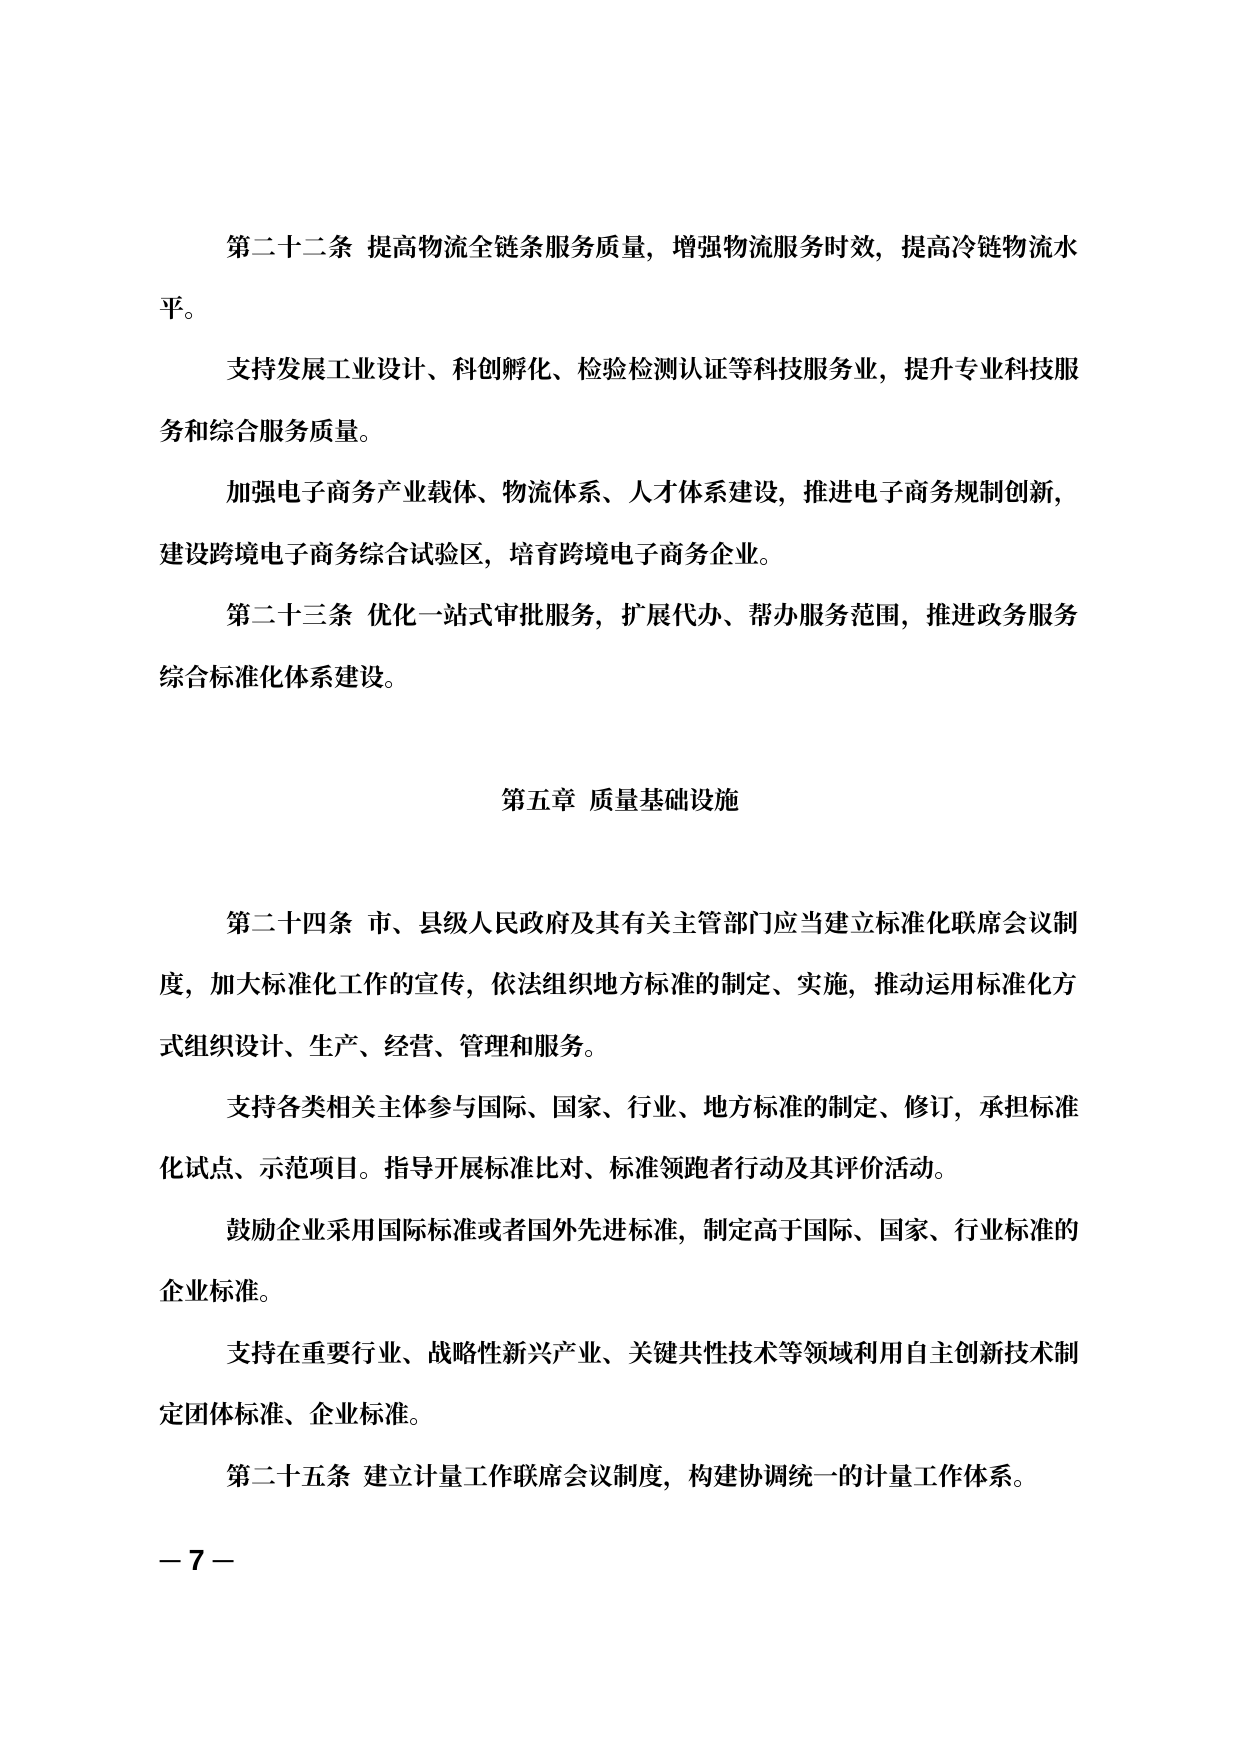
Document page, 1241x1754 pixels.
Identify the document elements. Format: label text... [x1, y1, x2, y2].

text 第二十四条 市、县级人民政府及其有关主管部门应当建立标准化联席会议制度，加大标准化工作的宣传，依法组织地方标准的制定、实施，推动运用标准化方式组织设计、生产、经营、管理和服务。 [159, 883, 1081, 1067]
text 鼓励企业采用国际标准或者国外先进标准，制定高于国际、国家、行业标准的企业标准。 [159, 1190, 1081, 1313]
text 第五章 质量基础设施 [159, 760, 1081, 821]
text 第二十三条 优化一站式审批服务，扩展代办、帮办服务范围，推进政务服务综合标准化体系建设。 [159, 576, 1081, 698]
text 支持各类相关主体参与国际、国家、行业、地方标准的制定、修订，承担标准化试点、示范项目。指导开展标准比对、标准领跑者行动及其评价活动。 [159, 1067, 1081, 1190]
text 加强电子商务产业载体、物流体系、人才体系建设，推进电子商务规制创新，建设跨境电子商务综合试验区，培育跨境电子商务企业。 [159, 453, 1081, 576]
text 支持发展工业设计、科创孵化、检验检测认证等科技服务业，提升专业科技服务和综合服务质量。 [159, 330, 1081, 453]
text 第二十五条 建立计量工作联席会议制度，构建协调统一的计量工作体系。 [159, 1436, 1081, 1497]
text 支持在重要行业、战略性新兴产业、关键共性技术等领域利用自主创新技术制定团体标准、企业标准。 [159, 1313, 1081, 1436]
text 第二十二条 提高物流全链条服务质量，增强物流服务时效，提高冷链物流水平。 [159, 207, 1081, 330]
